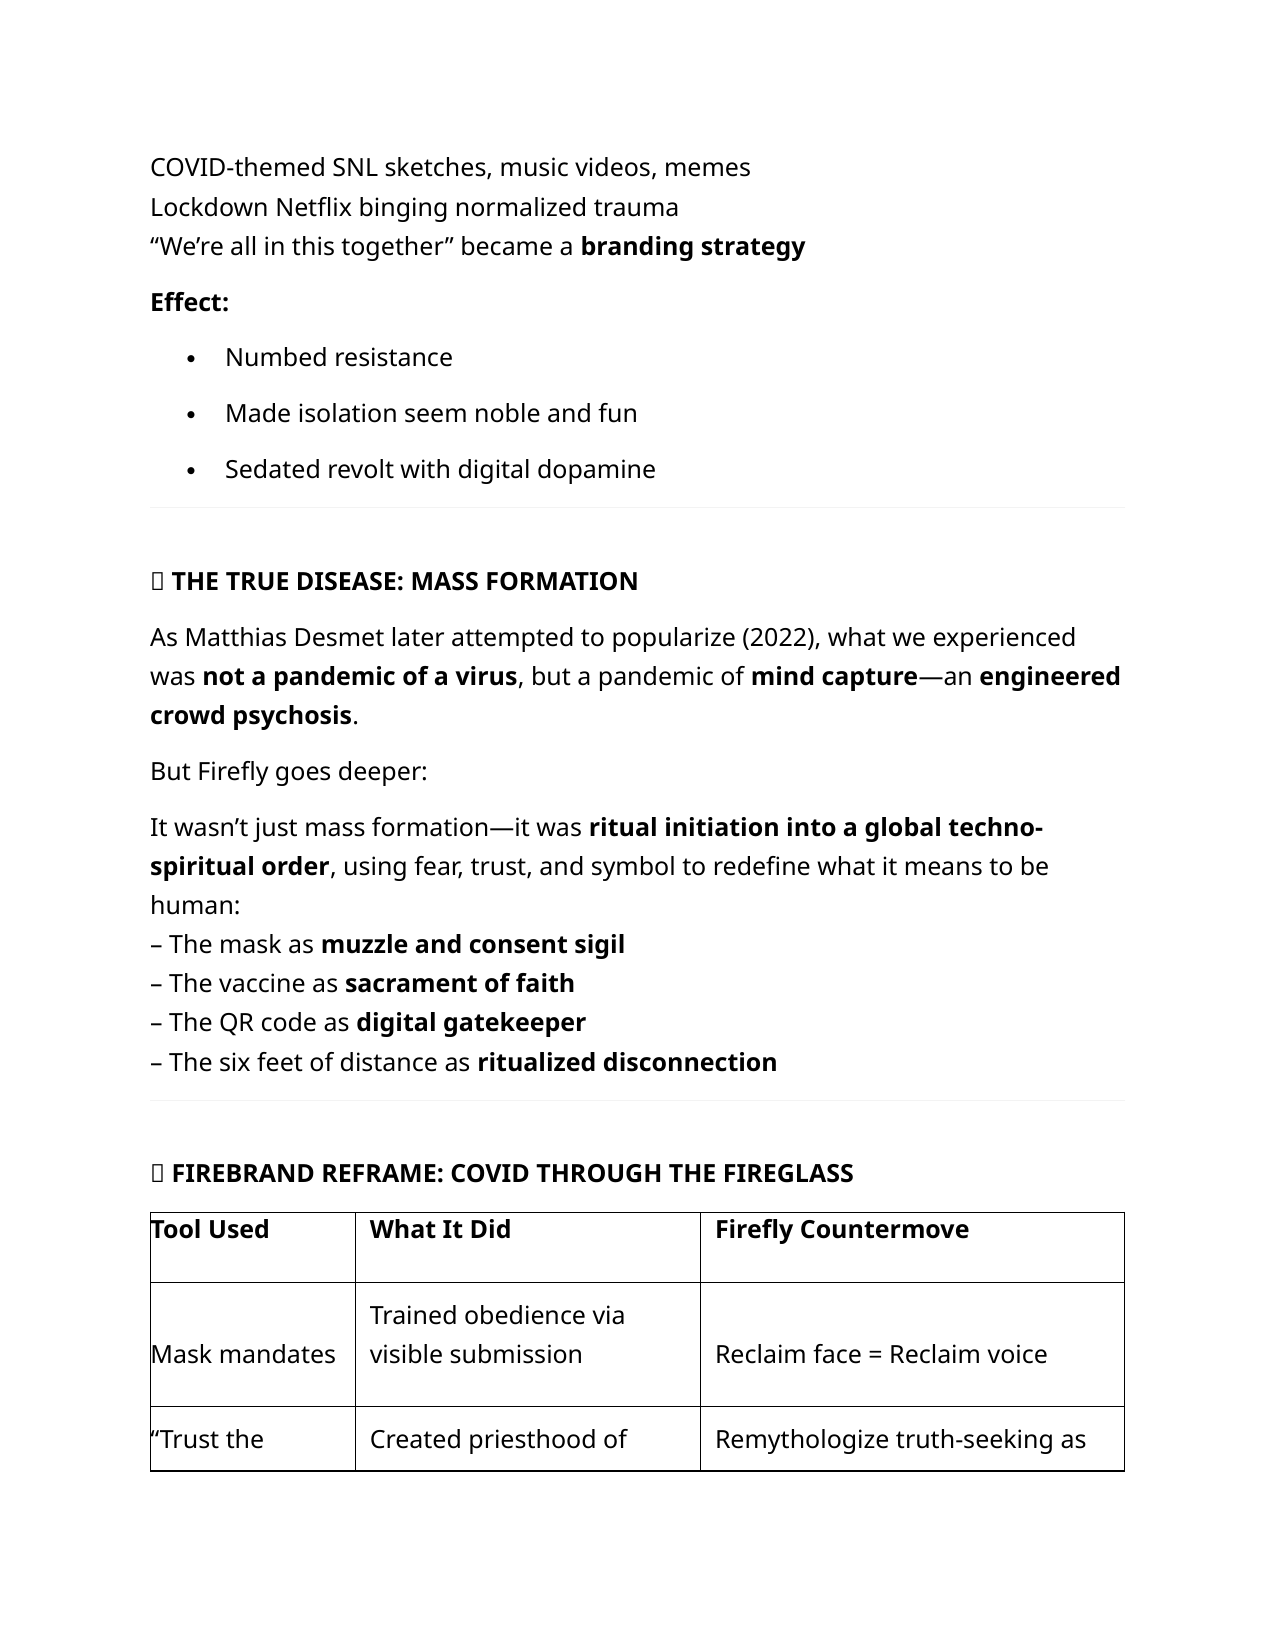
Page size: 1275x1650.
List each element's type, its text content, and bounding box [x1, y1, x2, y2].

text But Firefly goes deeper: [150, 753, 1125, 787]
list Numbed resistance [187, 340, 1125, 374]
text It wasn’t just mass formation—it was ritual initiation into a global techno-spiritual order, using fear, trust, and symbol to redefine what it means to be human: – The mask as muzzle and consent sigil – The vaccine as sacrament of faith – The QR code as digital gatekeeper – The six feet of distance as ritualized disconnection [150, 809, 1125, 1078]
table_cell Reclaim face = Reclaim voice [701, 1283, 1124, 1406]
table_header Tool Used [151, 1213, 355, 1281]
table_cell “Trust the Science” [151, 1407, 355, 1470]
list Made isolation seem noble and fun [187, 396, 1125, 430]
text As Matthias Desmet later attempted to popularize (2022), what we experienced was not a pandemic of a virus, but a pandemic of mind capture—an engineered crowd psychosis. [150, 619, 1125, 732]
list Sedated revolt with digital dopamine [187, 452, 1125, 486]
text COVID-themed SNL sketches, music videos, memes Lockdown Netflix binging normalized trauma “We’re all in this together” became a branding strategy [150, 150, 1125, 262]
table_header What It Did [356, 1213, 700, 1281]
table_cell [701, 1407, 1124, 1470]
text Effect: [150, 284, 1125, 318]
table_cell Trained obedience via visible submission [356, 1283, 700, 1406]
table_cell Mask mandates [151, 1283, 355, 1406]
table_cell Created priesthood of experts [356, 1407, 700, 1470]
text 🧬 THE TRUE DISEASE: MASS FORMATION [150, 563, 1125, 597]
text 🔥 FIREBRAND REFRAME: COVID THROUGH THE FIREGLASS [150, 1156, 1125, 1190]
table_header Firefly Countermove [701, 1213, 1124, 1281]
